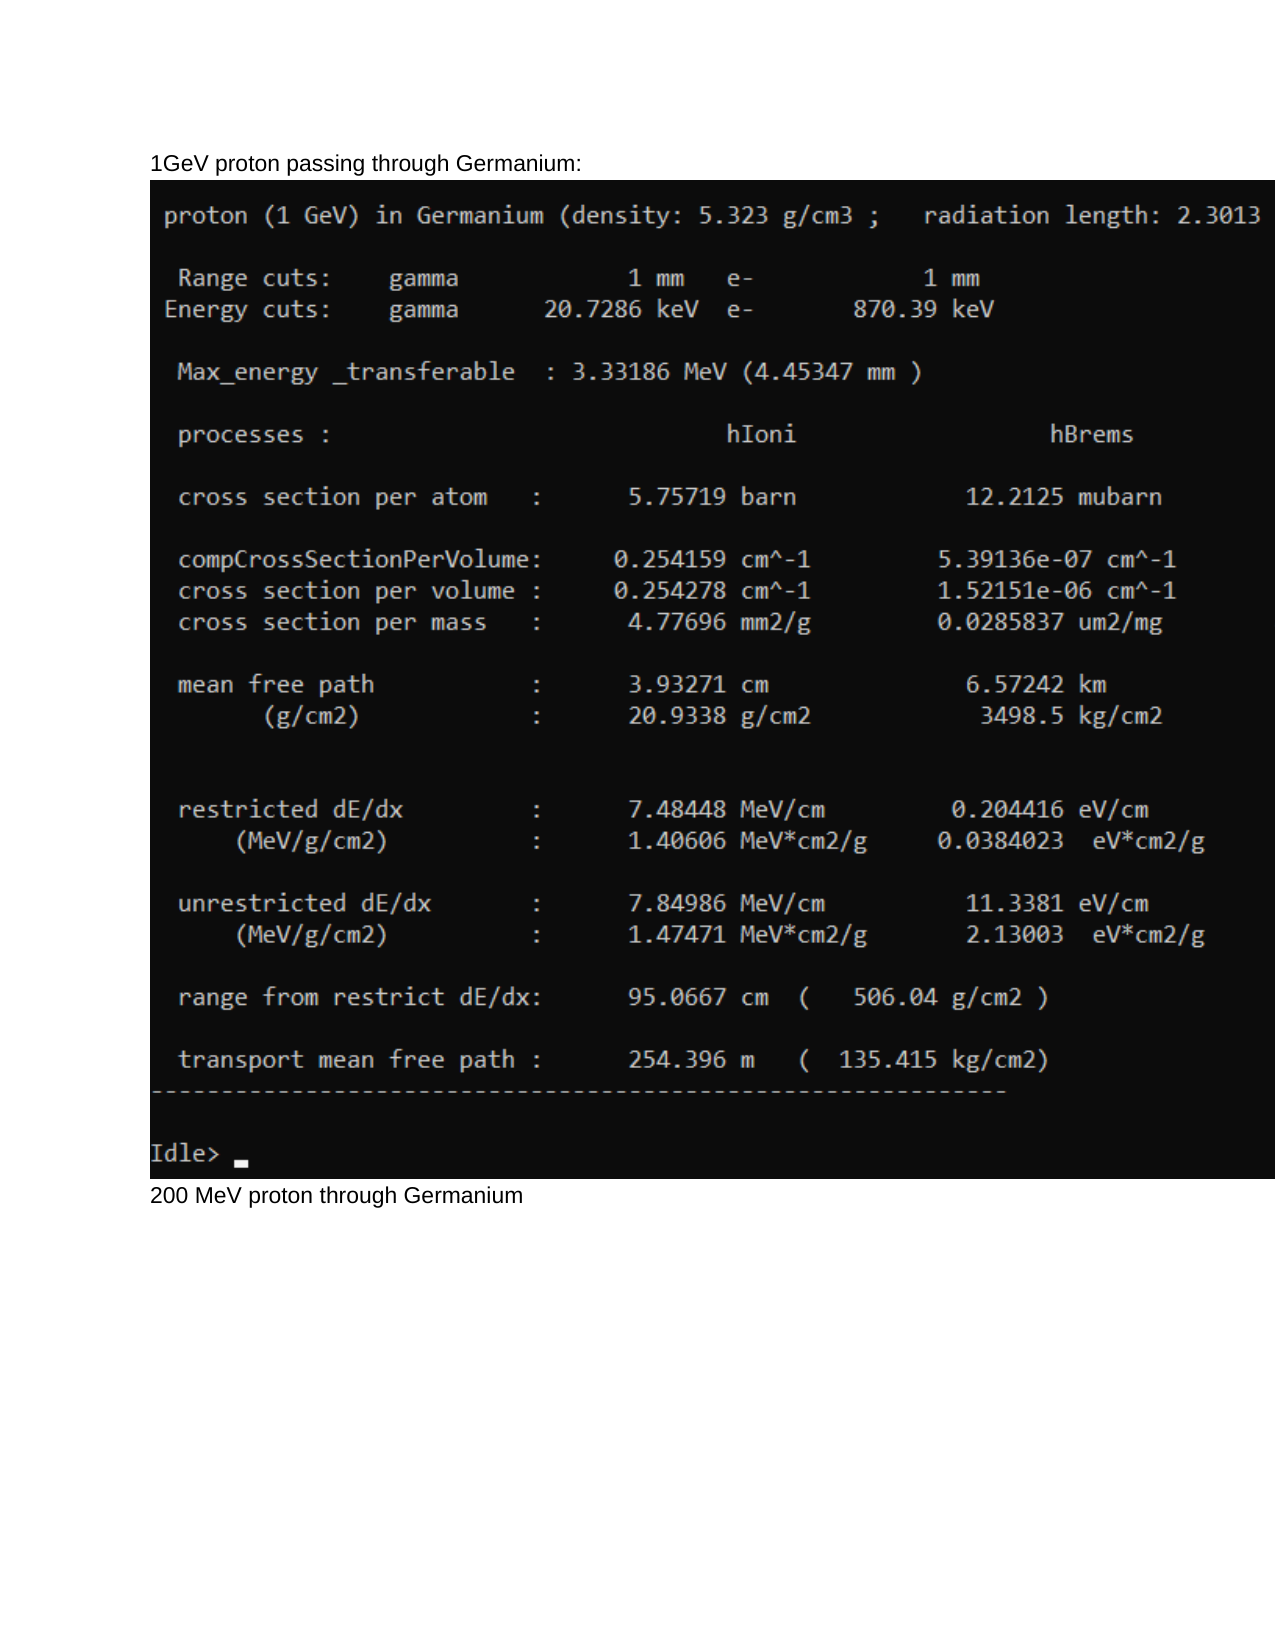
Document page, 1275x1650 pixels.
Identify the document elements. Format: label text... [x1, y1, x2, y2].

text 1GeV proton passing through Germanium: [150, 150, 1125, 180]
picture [150, 180, 1275, 1179]
text 200 MeV proton through Germanium [150, 1182, 1125, 1209]
